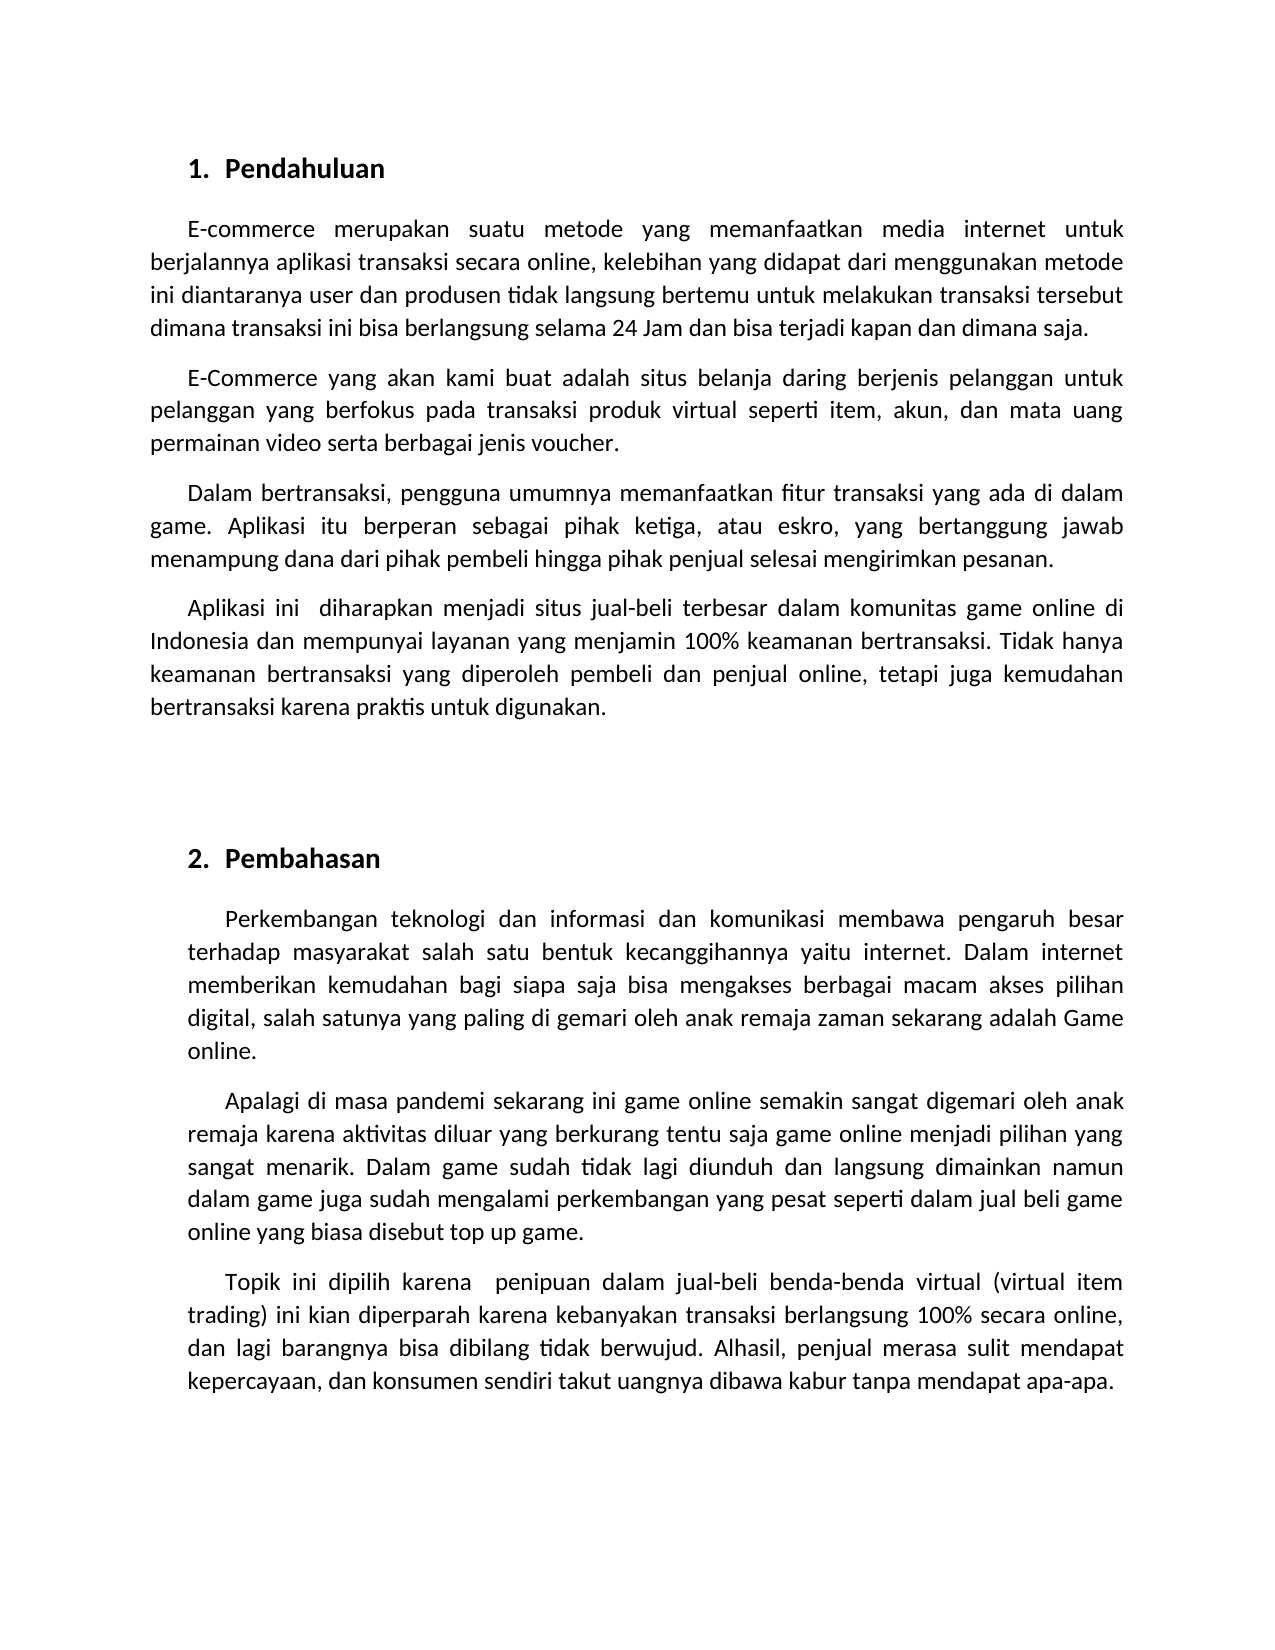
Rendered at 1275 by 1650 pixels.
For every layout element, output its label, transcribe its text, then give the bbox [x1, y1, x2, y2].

text Perkembangan teknologi dan informasi dan komunikasi membawa pengaruh besar terhadap masyarakat salah satu bentuk kecanggihannya yaitu internet. Dalam internet memberikan kemudahan bagi siapa saja bisa mengakses berbagai macam akses pilihan digital, salah satunya yang paling di gemari oleh anak remaja zaman sekarang adalah Game online. [187, 903, 1125, 1066]
text Apalagi di masa pandemi sekarang ini game online semakin sangat digemari oleh anak remaja karena aktivitas diluar yang berkurang tentu saja game online menjadi pilihan yang sangat menarik. Dalam game sudah tidak lagi diunduh dan langsung dimainkan namun dalam game juga sudah mengalami perkembangan yang pesat seperti dalam jual beli game online yang biasa disebut top up game. [187, 1085, 1125, 1247]
subtitle Pembahasan [187, 840, 1125, 876]
text Dalam bertransaksi, pengguna umumnya memanfaatkan fitur transaksi yang ada di dalam game. Aplikasi itu berperan sebagai pihak ketiga, atau eskro, yang bertanggung jawab menampung dana dari pihak pembeli hingga pihak penjual selesai mengirimkan pesanan. [150, 477, 1125, 573]
text E-Commerce yang akan kami buat adalah situs belanja daring berjenis pelanggan untuk pelanggan yang berfokus pada transaksi produk virtual seperti item, akun, dan mata uang permainan video serta berbagai jenis voucher. [150, 362, 1125, 458]
text E-commerce merupakan suatu metode yang memanfaatkan media internet untuk berjalannya aplikasi transaksi secara online, kelebihan yang didapat dari menggunakan metode ini diantaranya user dan produsen tidak langsung bertemu untuk melakukan transaksi tersebut dimana transaksi ini bisa berlangsung selama 24 Jam dan bisa terjadi kapan dan dimana saja. [150, 213, 1125, 343]
text Topik ini dipilih karena penipuan dalam jual-beli benda-benda virtual (virtual item trading) ini kian diperparah karena kebanyakan transaksi berlangsung 100% secara online, dan lagi barangnya bisa dibilang tidak berwujud. Alhasil, penjual merasa sulit mendapat kepercayaan, dan konsumen sendiri takut uangnya dibawa kabur tanpa mendapat apa-apa. [187, 1266, 1125, 1395]
text Aplikasi ini diharapkan menjadi situs jual-beli terbesar dalam komunitas game online di Indonesia dan mempunyai layanan yang menjamin 100% keamanan bertransaksi. Tidak hanya keamanan bertransaksi yang diperoleh pembeli dan penjual online, tetapi juga kemudahan bertransaksi karena praktis untuk digunakan. [150, 593, 1125, 722]
subtitle Pendahuluan [187, 150, 1125, 186]
